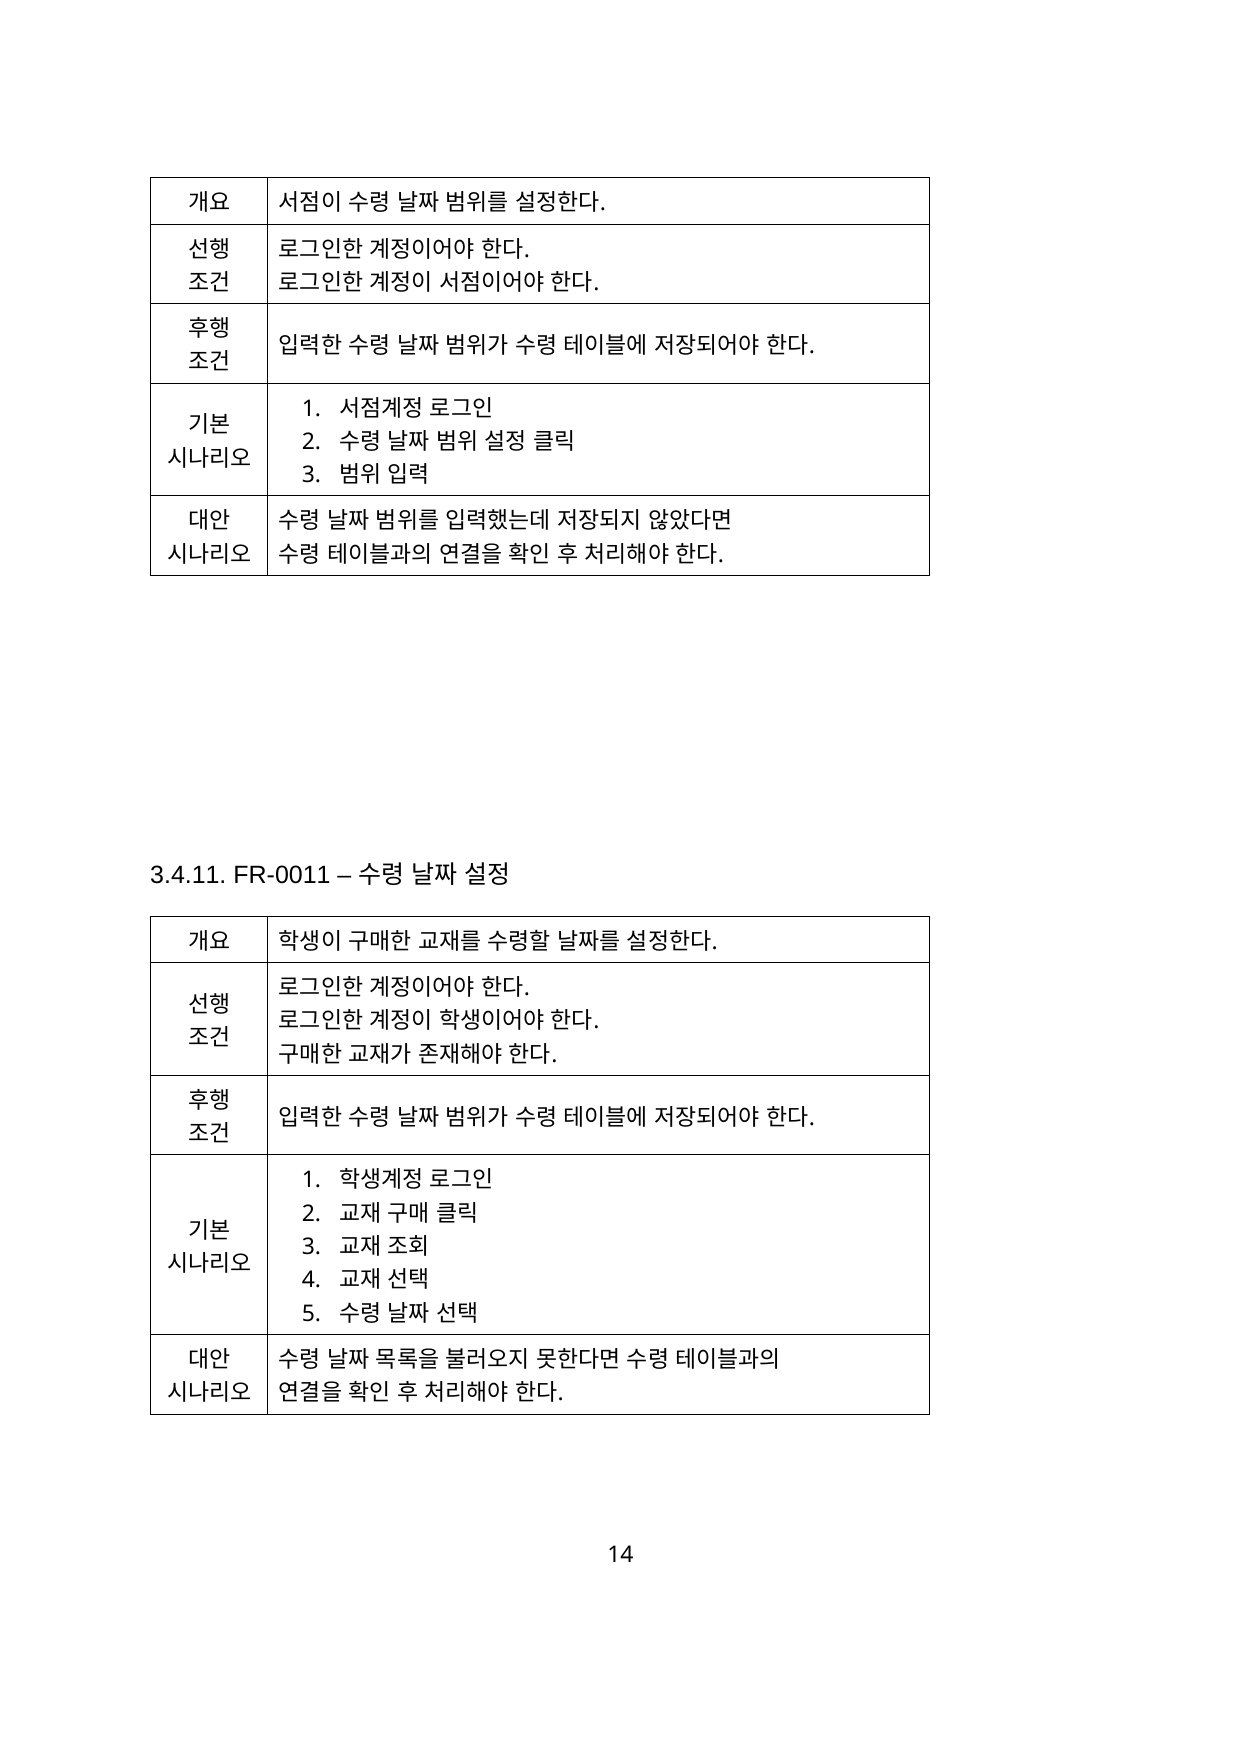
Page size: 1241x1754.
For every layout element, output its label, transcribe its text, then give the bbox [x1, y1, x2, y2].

table_cell 수령 날짜 범위를 입력했는데 저장되지 않았다면 수령 테이블과의 연결을 확인 후 처리해야 한다. [268, 496, 929, 575]
table_header 개요 [151, 178, 267, 223]
table_cell 수령 날짜 목록을 불러오지 못한다면 수령 테이블과의 연결을 확인 후 처리해야 한다. [268, 1335, 929, 1413]
table_cell 서점계정 로그인 수령 날짜 범위 설정 클릭 범위 입력 [268, 384, 929, 495]
table_cell 후행 조건 [151, 1076, 267, 1154]
table_cell 입력한 수령 날짜 범위가 수령 테이블에 저장되어야 한다. [268, 304, 929, 382]
table_header 학생이 구매한 교재를 수령할 날짜를 설정한다. [268, 917, 929, 962]
subtitle 3.4.11. FR-0011 – 수령 날짜 설정 [150, 854, 1090, 891]
table_cell 후행 조건 [151, 304, 267, 382]
table_header 개요 [151, 917, 267, 962]
table_cell 기본 시나리오 [151, 384, 267, 495]
table_cell 학생계정 로그인 교재 구매 클릭 교재 조회 교재 선택 수령 날짜 선택 [268, 1155, 929, 1334]
table_cell 대안 시나리오 [151, 496, 267, 575]
table_cell 입력한 수령 날짜 범위가 수령 테이블에 저장되어야 한다. [268, 1076, 929, 1154]
table_cell 기본 시나리오 [151, 1155, 267, 1334]
table_cell 선행 조건 [151, 225, 267, 303]
table_cell 선행 조건 [151, 963, 267, 1075]
table_cell 대안 시나리오 [151, 1335, 267, 1413]
table_header 서점이 수령 날짜 범위를 설정한다. [268, 178, 929, 223]
table_cell 로그인한 계정이어야 한다. 로그인한 계정이 학생이어야 한다. 구매한 교재가 존재해야 한다. [268, 963, 929, 1075]
table_cell 로그인한 계정이어야 한다. 로그인한 계정이 서점이어야 한다. [268, 225, 929, 303]
